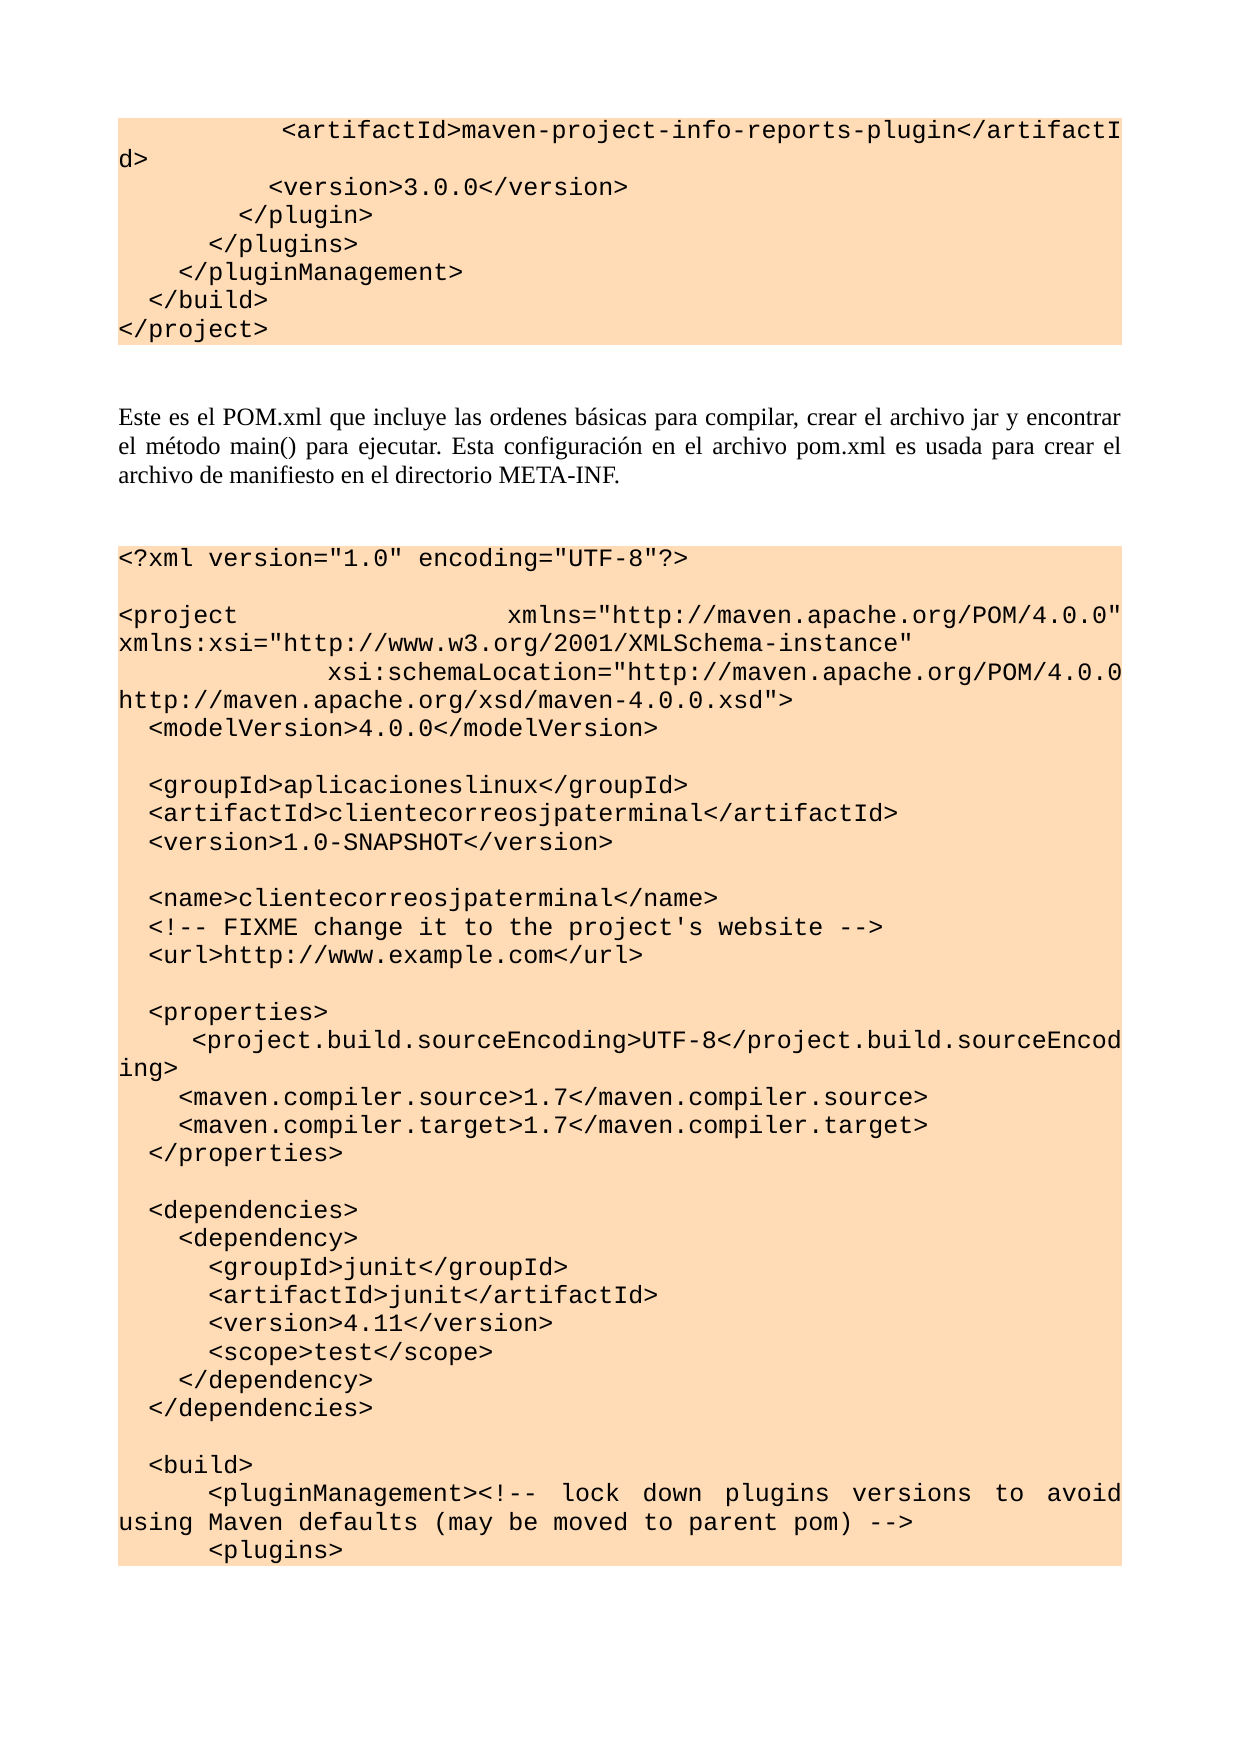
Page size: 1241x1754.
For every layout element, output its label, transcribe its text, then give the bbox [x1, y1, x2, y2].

text <maven.compiler.target>1.7</maven.compiler.target> [118, 1113, 1122, 1141]
text <version>4.11</version> [118, 1311, 1122, 1339]
text <project.build.sourceEncoding>UTF-8</project.build.sourceEncoding> [118, 1028, 1122, 1084]
text <version>1.0-SNAPSHOT</version> [118, 829, 1122, 858]
text <scope>test</scope> [118, 1339, 1122, 1368]
text <!-- FIXME change it to the project's website --> [118, 914, 1122, 943]
text <pluginManagement><!-- lock down plugins versions to avoid using Maven defaults (may be moved to parent pom) --> [118, 1481, 1122, 1538]
text xsi:schemaLocation="http://maven.apache.org/POM/4.0.0 http://maven.apache.org/xsd/maven-4.0.0.xsd"> [118, 659, 1122, 716]
text <groupId>junit</groupId> [118, 1254, 1122, 1283]
text <project xmlns="http://maven.apache.org/POM/4.0.0" xmlns:xsi="http://www.w3.org/2001/XMLSchema-instance" [118, 603, 1122, 659]
text <artifactId>clientecorreosjpaterminal</artifactId> [118, 801, 1122, 829]
text <properties> [118, 999, 1122, 1028]
text <groupId>aplicacioneslinux</groupId> [118, 773, 1122, 801]
text </plugins> [118, 231, 1122, 260]
text <artifactId>junit</artifactId> [118, 1283, 1122, 1311]
text <artifactId>maven-project-info-reports-plugin</artifactId> [118, 118, 1122, 175]
text </plugin> [118, 203, 1122, 231]
text <version>3.0.0</version> [118, 175, 1122, 203]
text <dependency> [118, 1226, 1122, 1254]
text <build> [118, 1453, 1122, 1481]
text </pluginManagement> [118, 260, 1122, 288]
text Este es el POM.xml que incluye las ordenes básicas para compilar, crear el archivo jar y encontrar el método main() para ejecutar. Esta configuración en el archivo pom.xml es usada para crear el archivo de manifiesto en el directorio META-INF. [118, 402, 1122, 488]
text </dependencies> [118, 1396, 1122, 1424]
text <maven.compiler.source>1.7</maven.compiler.source> [118, 1084, 1122, 1113]
text <url>http://www.example.com</url> [118, 943, 1122, 971]
text <?xml version="1.0" encoding="UTF-8"?> [118, 546, 1122, 574]
text </dependency> [118, 1368, 1122, 1396]
text </properties> [118, 1141, 1122, 1169]
text <plugins> [118, 1538, 1122, 1566]
text <modelVersion>4.0.0</modelVersion> [118, 716, 1122, 744]
text <dependencies> [118, 1198, 1122, 1226]
text </project> [118, 316, 1122, 345]
text </build> [118, 288, 1122, 316]
text <name>clientecorreosjpaterminal</name> [118, 886, 1122, 914]
